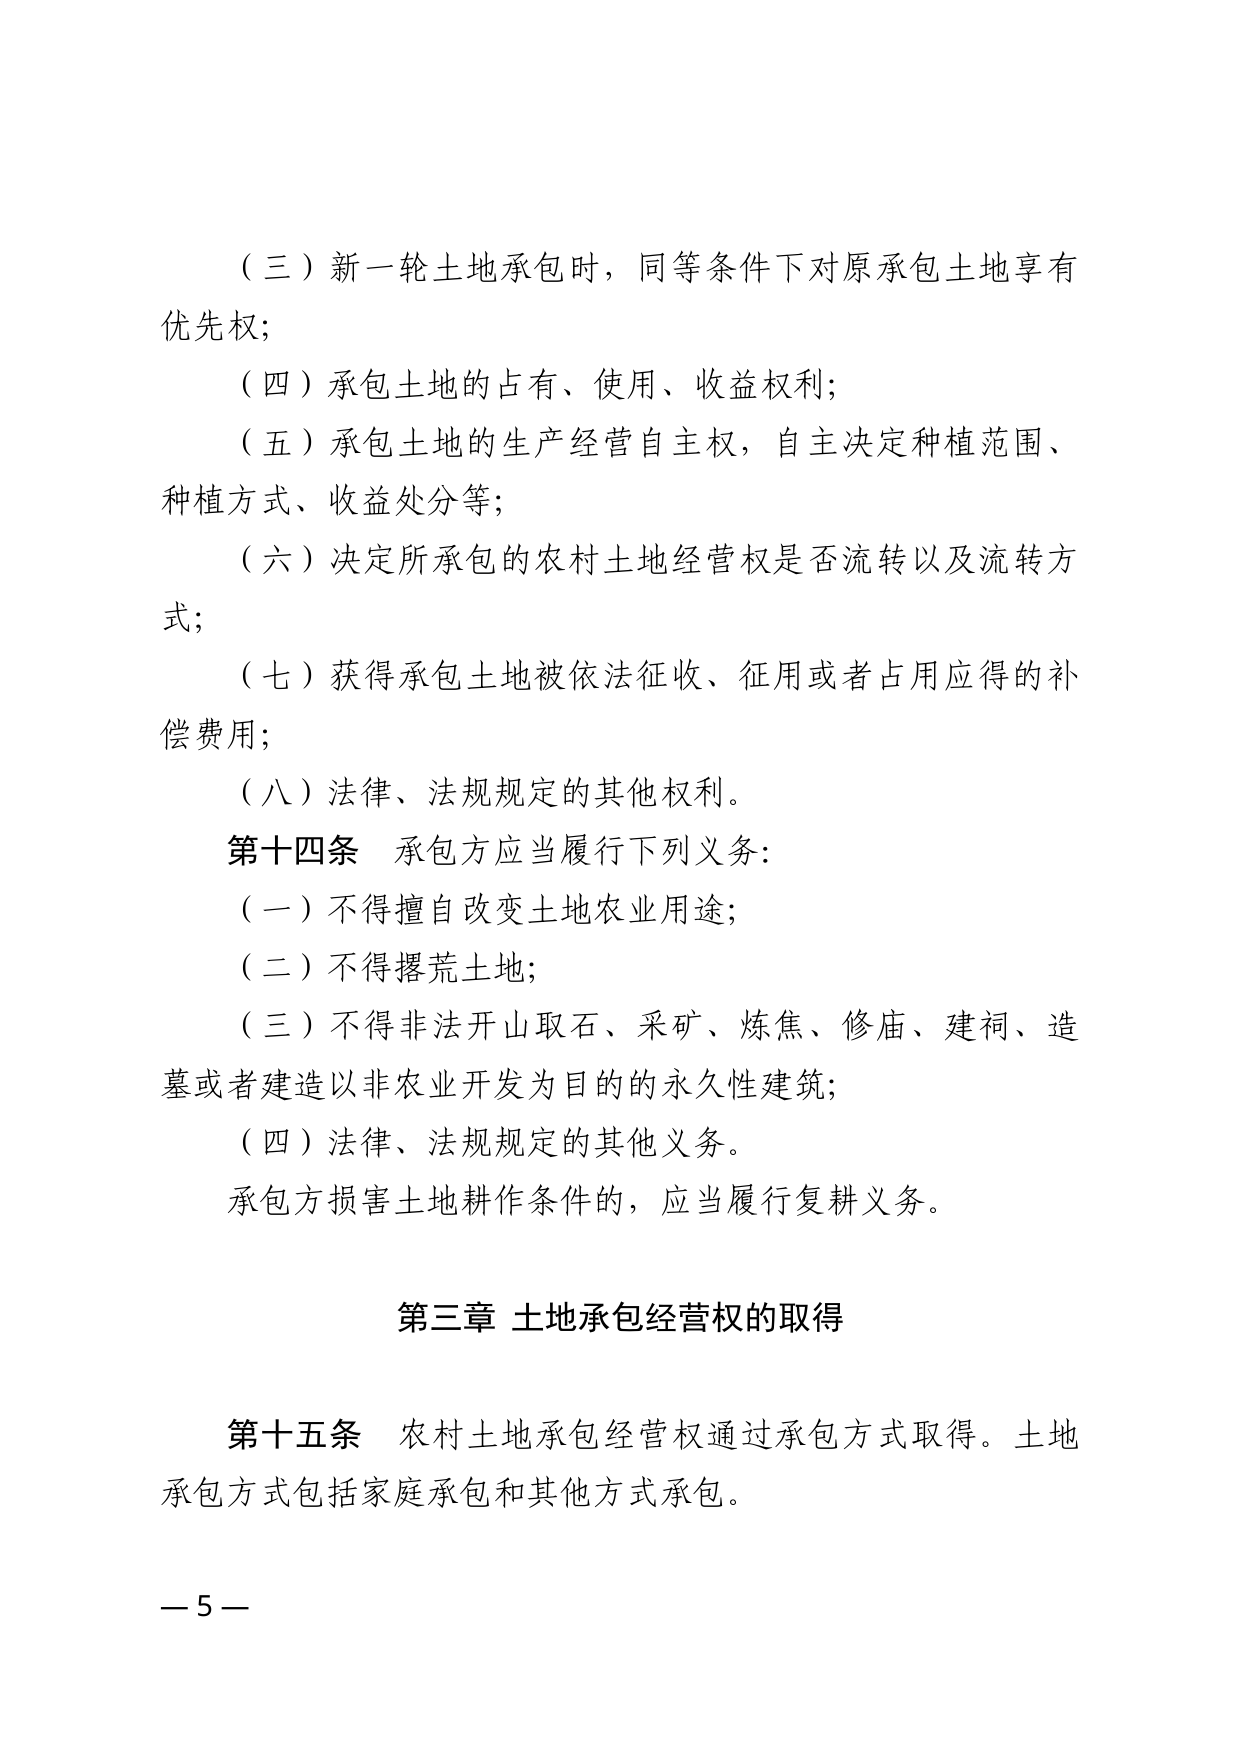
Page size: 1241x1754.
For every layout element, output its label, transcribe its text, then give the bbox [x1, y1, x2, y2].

text 承包方损害土地耕作条件的，应当履行复耕义务。 [159, 1166, 1081, 1224]
text （七）获得承包土地被依法征收、征用或者占用应得的补偿费用； [159, 641, 1081, 758]
text 第十五条 农村土地承包经营权通过承包方式取得。土地承包方式包括家庭承包和其他方式承包。 [159, 1399, 1081, 1516]
text （八）法律、法规规定的其他权利。 [159, 758, 1081, 816]
text （四）法律、法规规定的其他义务。 [159, 1108, 1081, 1166]
text （五）承包土地的生产经营自主权，自主决定种植范围、种植方式、收益处分等； [159, 408, 1081, 524]
text （一）不得擅自改变土地农业用途； [159, 874, 1081, 933]
text （三）不得非法开山取石、采矿、炼焦、修庙、建祠、造墓或者建造以非农业开发为目的的永久性建筑； [159, 991, 1081, 1108]
text （二）不得撂荒土地； [159, 933, 1081, 991]
text （六）决定所承包的农村土地经营权是否流转以及流转方式； [159, 524, 1081, 641]
text 第三章 土地承包经营权的取得 [159, 1283, 1081, 1341]
text 第十四条 承包方应当履行下列义务： [159, 816, 1081, 874]
text （三）新一轮土地承包时，同等条件下对原承包土地享有优先权； [159, 233, 1081, 349]
text （四）承包土地的占有、使用、收益权利； [159, 349, 1081, 408]
